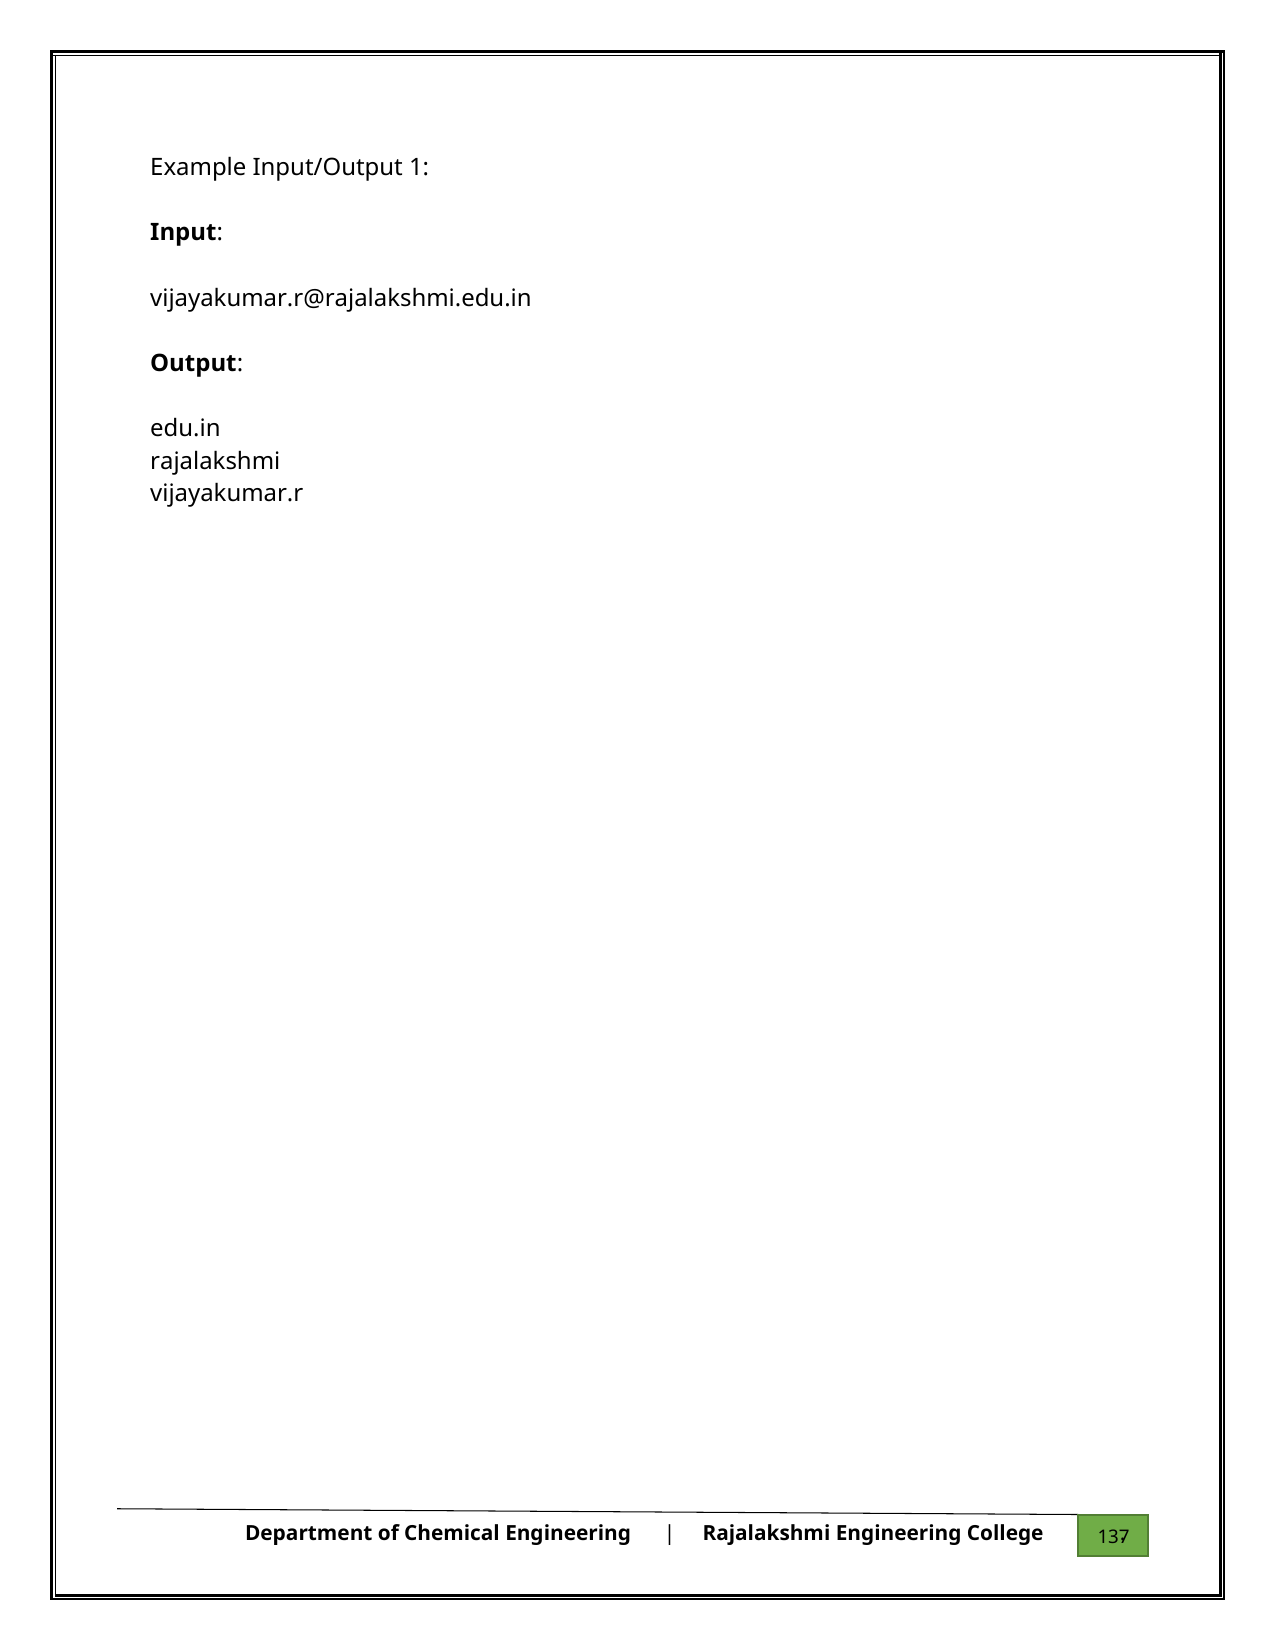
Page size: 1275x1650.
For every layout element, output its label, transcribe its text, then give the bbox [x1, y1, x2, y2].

text vijayakumar.r@rajalakshmi.edu.in [150, 280, 1125, 313]
text Example Input/Output 1: [150, 150, 1125, 183]
text rajalakshmi [150, 443, 1125, 476]
text edu.in [150, 411, 1125, 443]
text Output: [150, 346, 1125, 378]
text vijayakumar.r [150, 476, 1125, 509]
text Input: [150, 215, 1125, 248]
